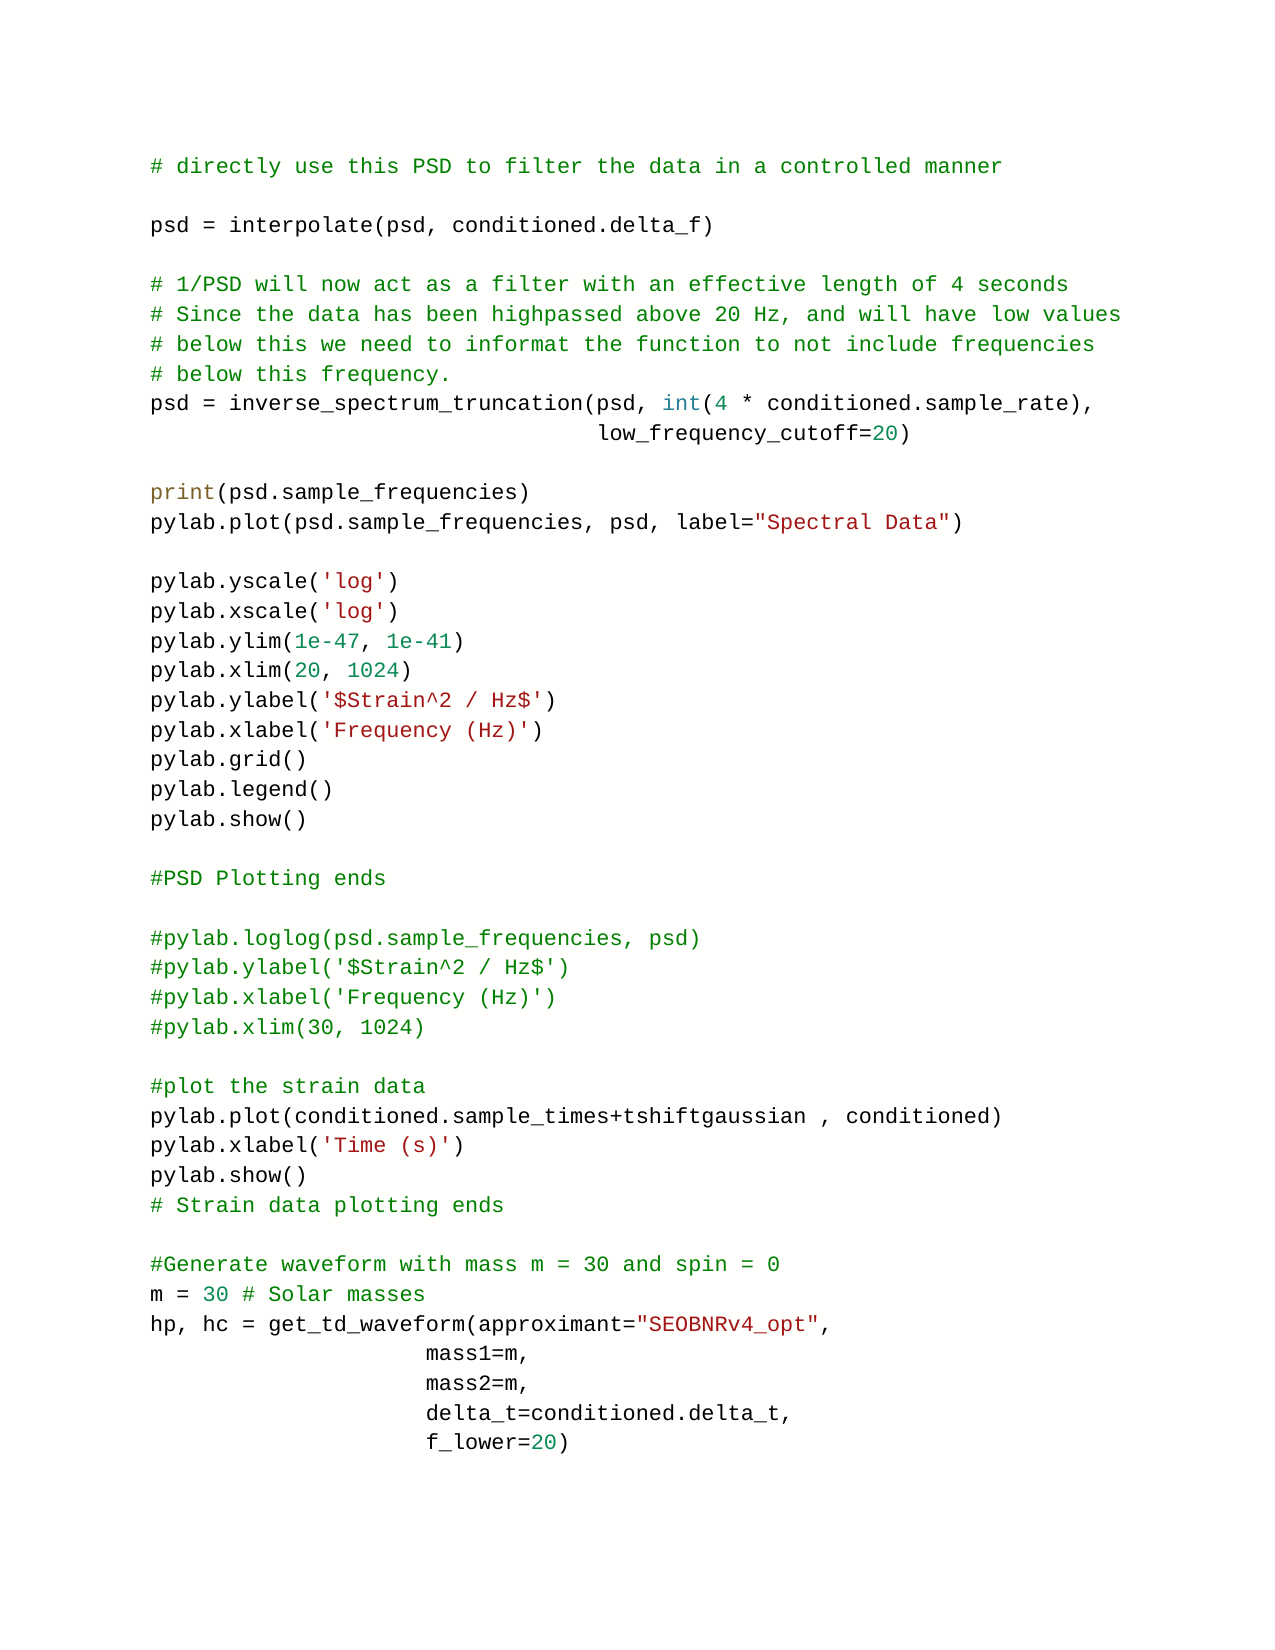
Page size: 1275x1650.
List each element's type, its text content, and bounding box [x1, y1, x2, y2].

text # 1/PSD will now act as a filter with an effective length of 4 seconds [150, 269, 1125, 298]
text psd = inverse_spectrum_truncation(psd, int(4 * conditioned.sample_rate), [150, 387, 1125, 417]
text mass2=m, [150, 1367, 1125, 1397]
text pylab.xlabel('Frequency (Hz)') [150, 714, 1125, 744]
text #pylab.xlabel('Frequency (Hz)') [150, 981, 1125, 1011]
text # below this we need to informat the function to not include frequencies [150, 328, 1125, 358]
text #pylab.ylabel('$Strain^2 / Hz$') [150, 952, 1125, 981]
text print(psd.sample_frequencies) [150, 477, 1125, 506]
text pylab.show() [150, 803, 1125, 833]
text mass1=m, [150, 1337, 1125, 1367]
text # Strain data plotting ends [150, 1189, 1125, 1219]
text # Since the data has been highpassed above 20 Hz, and will have low values [150, 298, 1125, 328]
text #plot the strain data [150, 1070, 1125, 1100]
text pylab.grid() [150, 744, 1125, 773]
text pylab.xlim(20, 1024) [150, 655, 1125, 684]
text pylab.legend() [150, 773, 1125, 803]
text low_frequency_cutoff=20) [150, 417, 1125, 447]
text #pylab.xlim(30, 1024) [150, 1011, 1125, 1041]
text f_lower=20) [150, 1427, 1125, 1456]
text # directly use this PSD to filter the data in a controlled manner [150, 150, 1125, 180]
text m = 30 # Solar masses [150, 1278, 1125, 1308]
text hp, hc = get_td_waveform(approximant="SEOBNRv4_opt", [150, 1308, 1125, 1337]
text pylab.yscale('log') [150, 566, 1125, 595]
text pylab.plot(conditioned.sample_times+tshiftgaussian , conditioned) [150, 1100, 1125, 1130]
text psd = interpolate(psd, conditioned.delta_f) [150, 209, 1125, 239]
text #PSD Plotting ends [150, 862, 1125, 892]
text pylab.ylim(1e-47, 1e-41) [150, 625, 1125, 655]
text pylab.ylabel('$Strain^2 / Hz$') [150, 684, 1125, 714]
text delta_t=conditioned.delta_t, [150, 1397, 1125, 1427]
text #Generate waveform with mass m = 30 and spin = 0 [150, 1248, 1125, 1278]
text pylab.xscale('log') [150, 595, 1125, 625]
text pylab.plot(psd.sample_frequencies, psd, label="Spectral Data") [150, 506, 1125, 536]
text pylab.show() [150, 1159, 1125, 1189]
text #pylab.loglog(psd.sample_frequencies, psd) [150, 922, 1125, 952]
text pylab.xlabel('Time (s)') [150, 1130, 1125, 1159]
text # below this frequency. [150, 358, 1125, 387]
